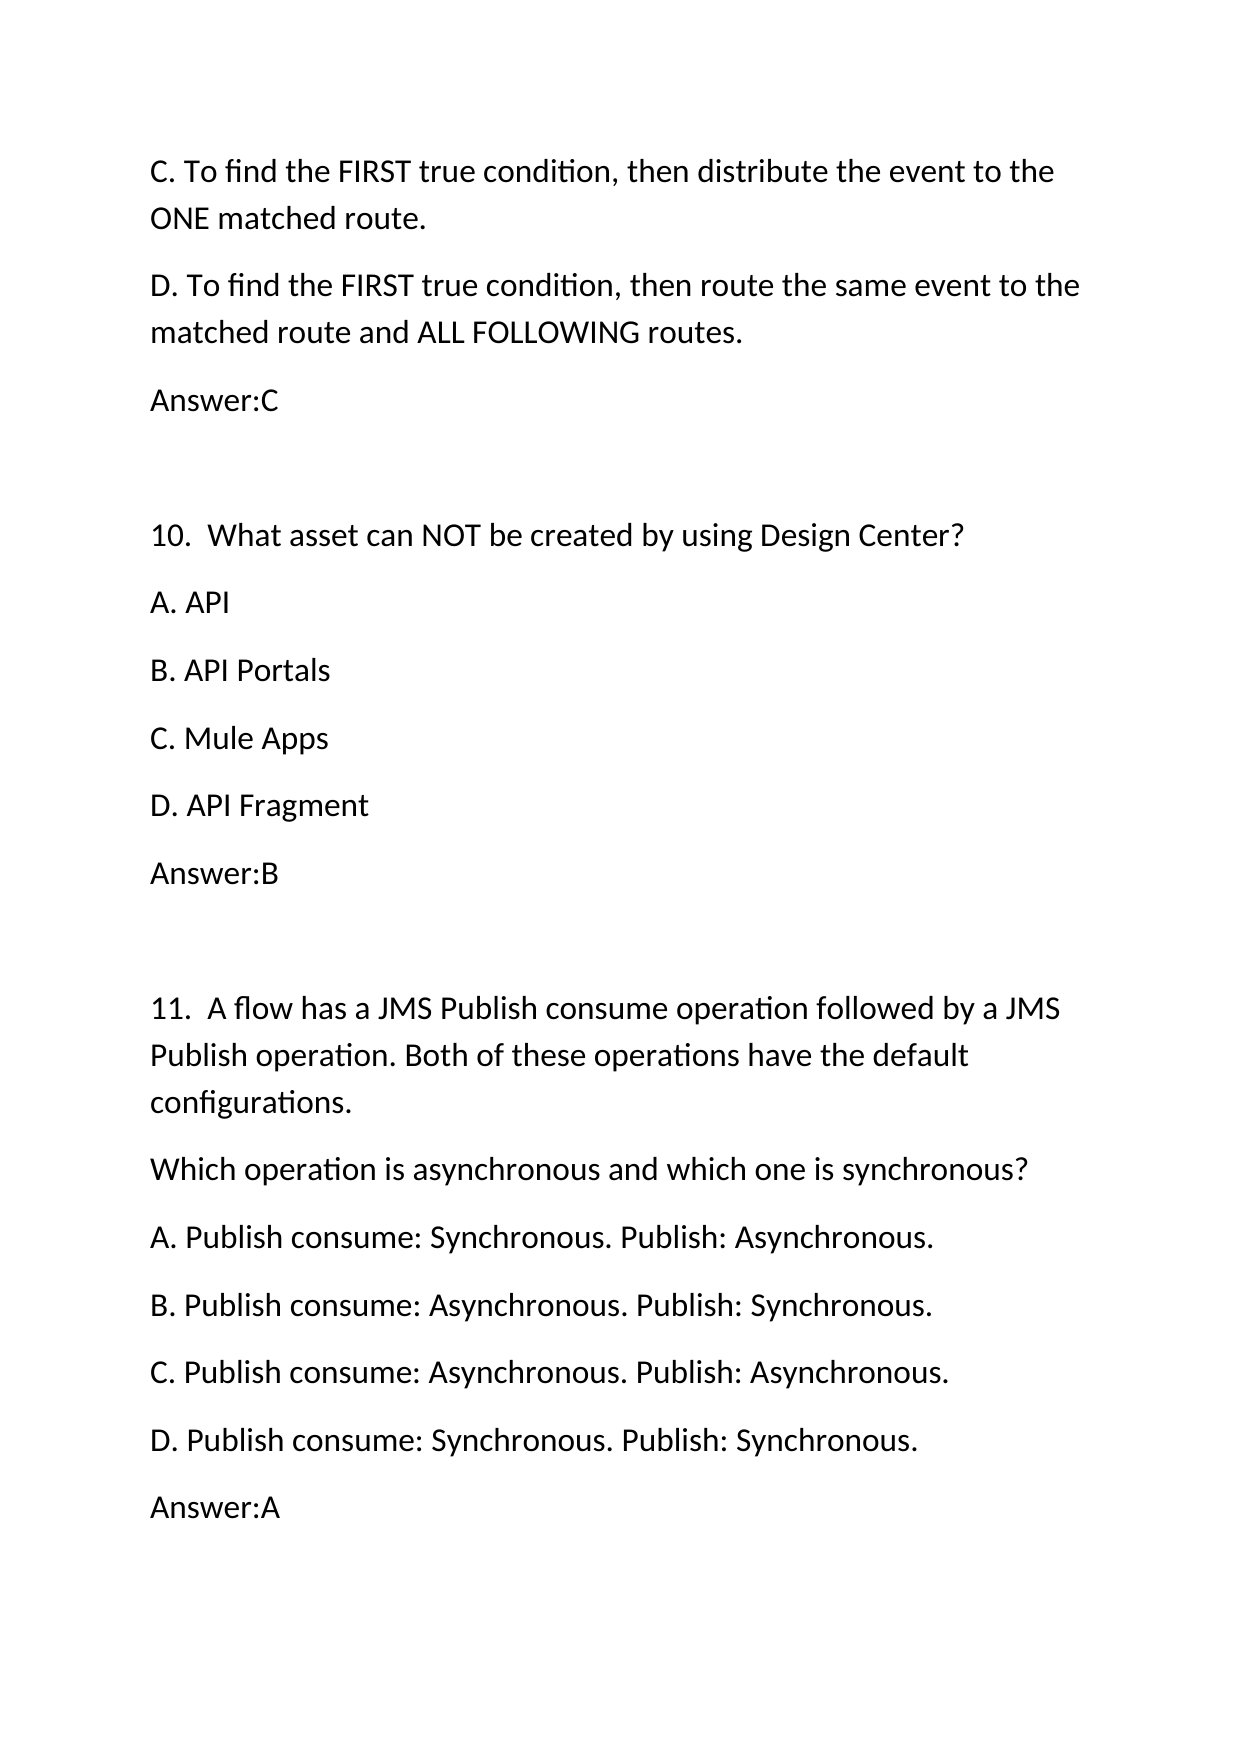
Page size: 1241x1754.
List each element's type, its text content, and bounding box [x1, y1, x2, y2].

text A. Publish consume: Synchronous. Publish: Asynchronous. [150, 1216, 1090, 1257]
text D. To find the FIRST true condition, then route the same event to the matched route and ALL FOLLOWING routes. [150, 264, 1090, 352]
text 11. A flow has a JMS Publish consume operation followed by a JMS Publish operation. Both of these operations have the default configurations. [150, 987, 1090, 1121]
text 10. What asset can NOT be created by using Design Center? [150, 514, 1090, 555]
text Which operation is asynchronous and which one is synchronous? [150, 1148, 1090, 1189]
text B. Publish consume: Asynchronous. Publish: Synchronous. [150, 1283, 1090, 1324]
text Answer:C [150, 379, 1090, 419]
text Answer:B [150, 852, 1090, 893]
text A. API [150, 582, 1090, 622]
text C. Publish consume: Asynchronous. Publish: Asynchronous. [150, 1351, 1090, 1392]
text D. API Fragment [150, 784, 1090, 825]
text B. API Portals [150, 649, 1090, 690]
text D. Publish consume: Synchronous. Publish: Synchronous. [150, 1419, 1090, 1459]
text Answer:A [150, 1486, 1090, 1527]
text C. Mule Apps [150, 717, 1090, 757]
text C. To find the FIRST true condition, then distribute the event to the ONE matched route. [150, 150, 1090, 237]
